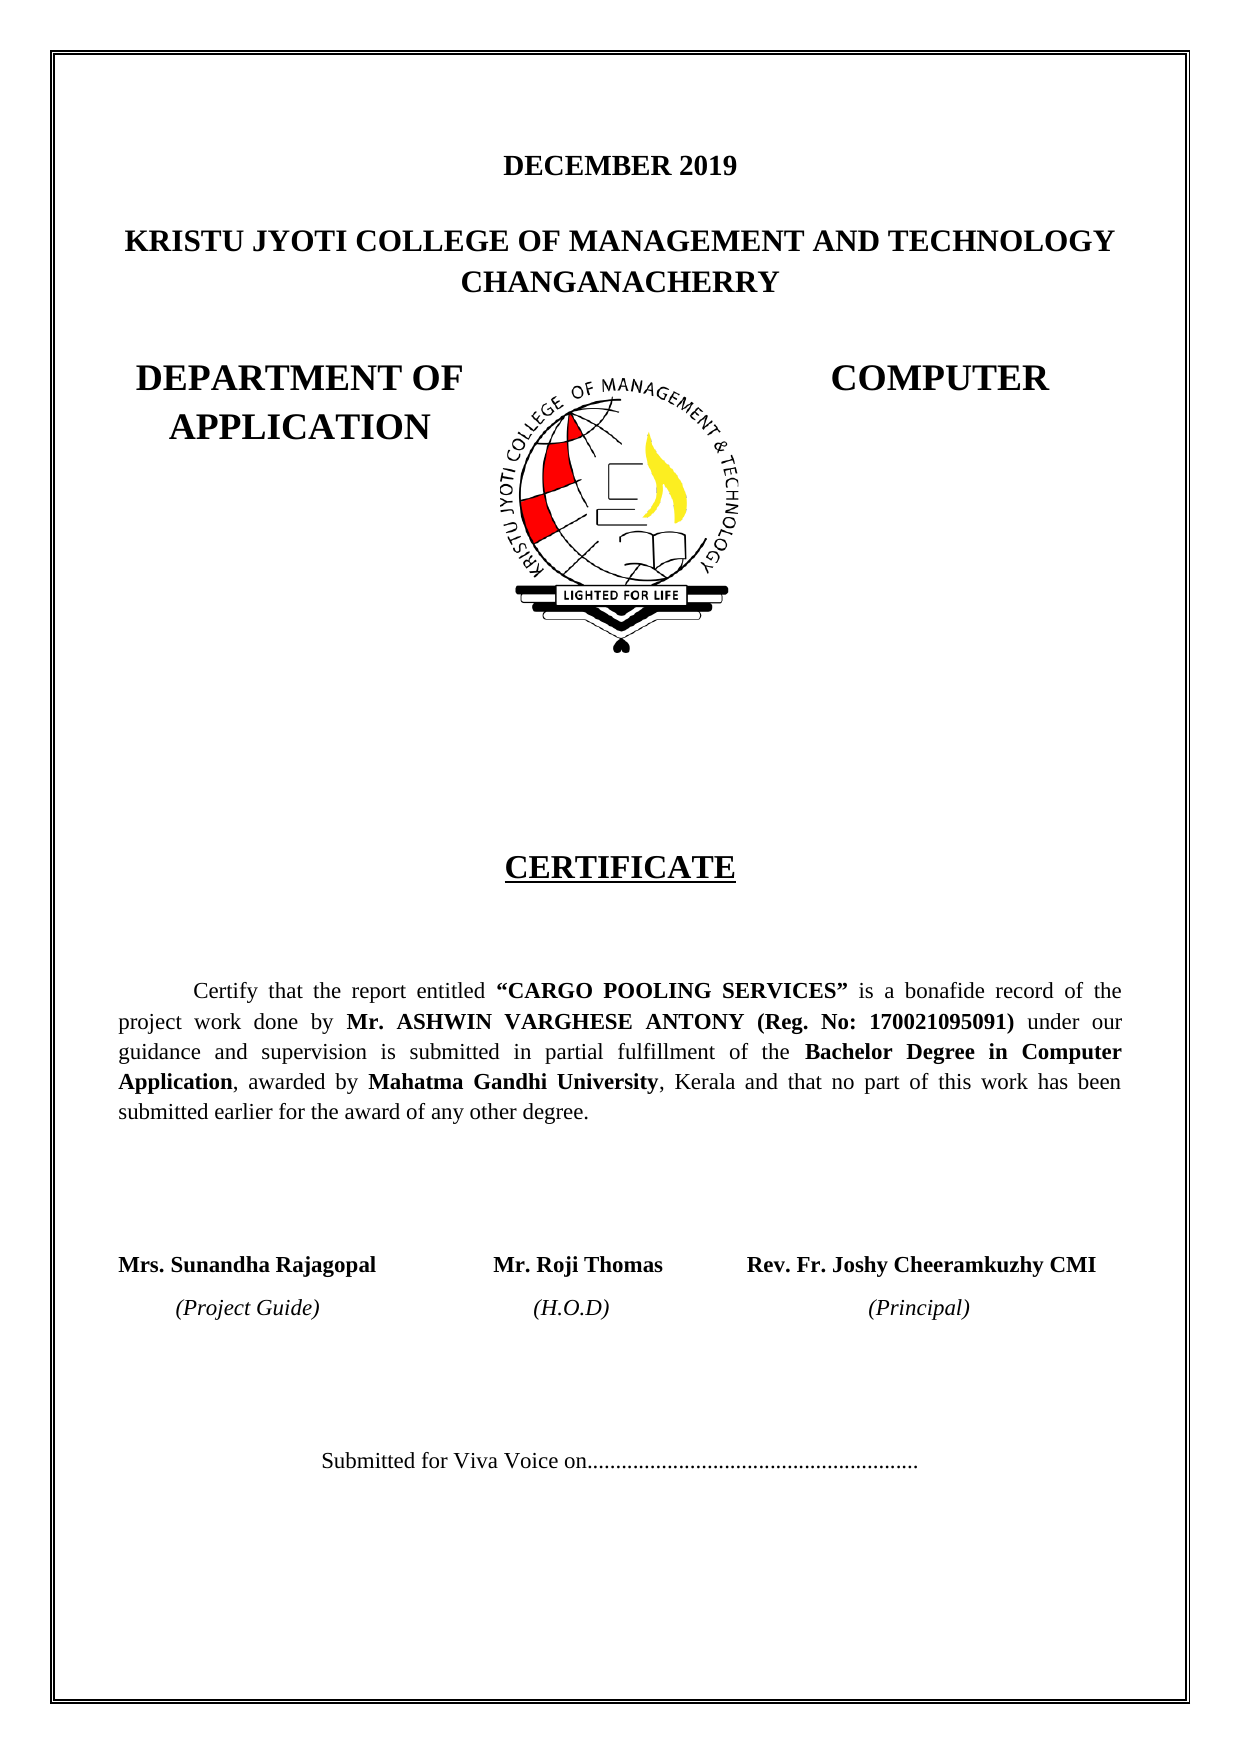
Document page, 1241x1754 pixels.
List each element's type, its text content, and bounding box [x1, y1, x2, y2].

text DEPARTMENT OF COMPUTER APPLICATION [118, 355, 1122, 448]
text (Project Guide) (H.O.D) (Principal) [118, 1294, 1122, 1321]
text Mrs. Sunandha Rajagopal Mr. Roji Thomas Rev. Fr. Joshy Cheeramkuzhy CMI [118, 1252, 1122, 1278]
text Certify that the report entitled “CARGO POOLING SERVICES” is a bonafide record of the project work done by Mr. ASHWIN VARGHESE ANTONY (Reg. No: 170021095091) under our guidance and supervision is submitted in partial fulfillment of the Bachelor Degree in Computer Application, awarded by Mahatma Gandhi University, Kerala and that no part of this work has been submitted earlier for the award of any other degree. [118, 978, 1122, 1125]
picture [500, 378, 739, 653]
text CHANGANACHERRY [118, 264, 1122, 300]
text DECEMBER 2019 [118, 148, 1122, 181]
text CERTIFICATE [118, 848, 1122, 886]
text Submitted for Viva Voice on.......................................................... [118, 1447, 1122, 1474]
text KRISTU JYOTI COLLEGE OF MANAGEMENT AND TECHNOLOGY [118, 222, 1122, 258]
